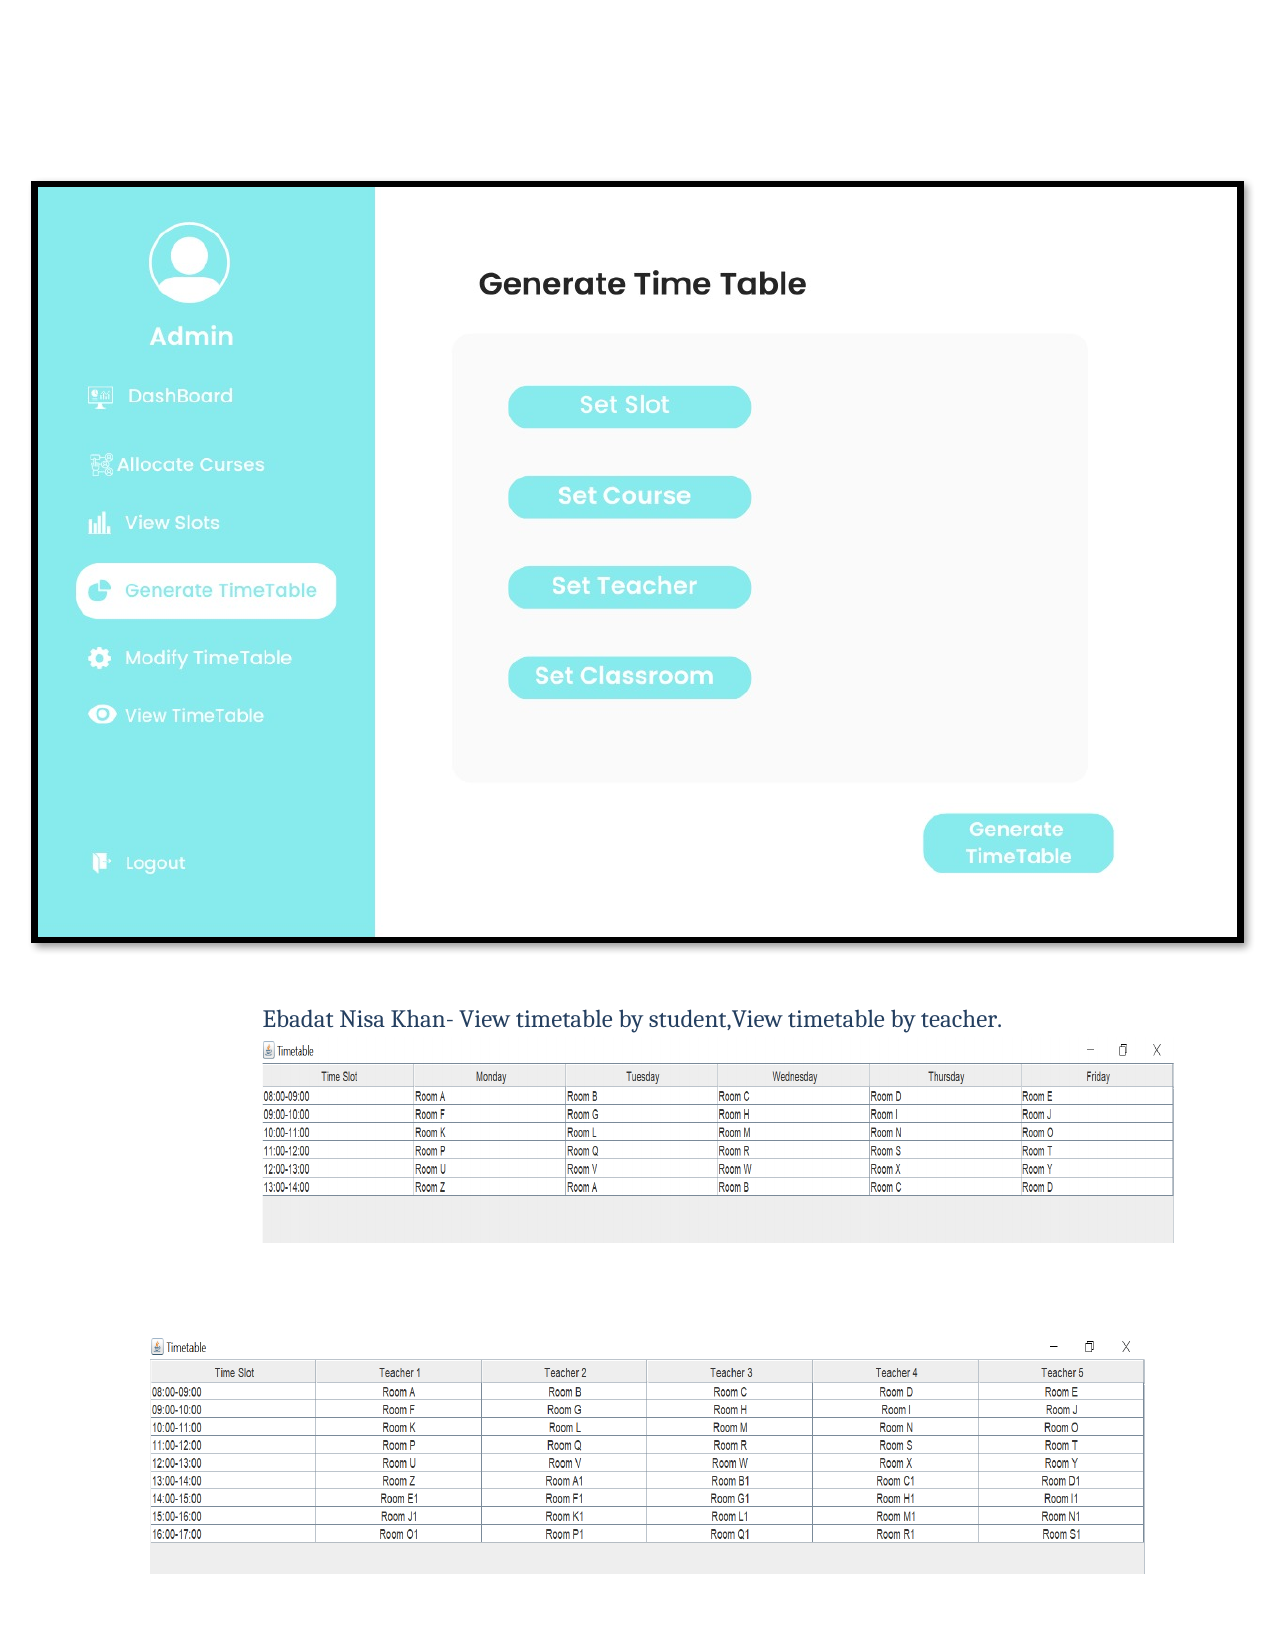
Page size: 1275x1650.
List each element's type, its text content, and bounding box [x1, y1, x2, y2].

subtitle Ebadat Nisa Khan- View timetable by student,View timetable by teacher. [262, 1005, 1125, 1037]
picture [262, 1037, 1174, 1243]
picture [38, 187, 1237, 937]
picture [150, 1334, 1145, 1574]
